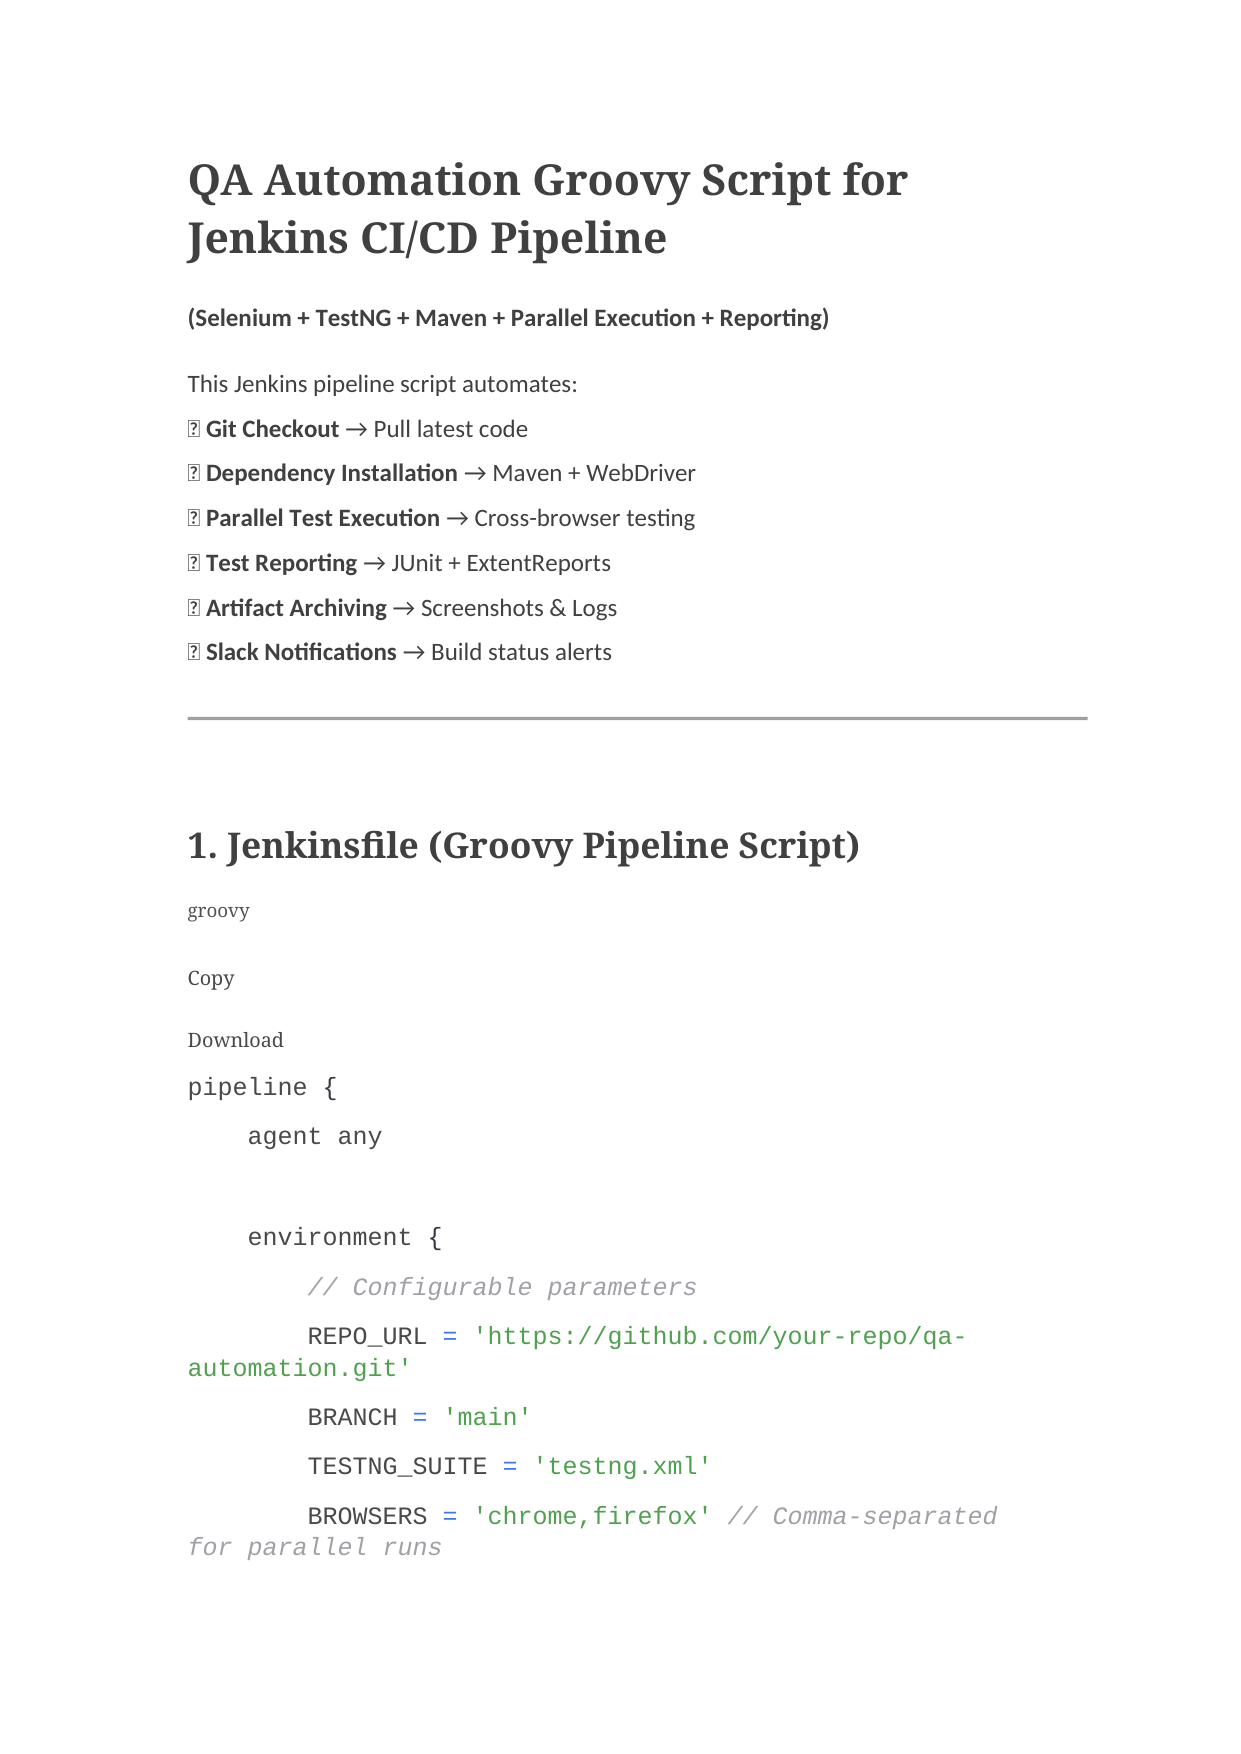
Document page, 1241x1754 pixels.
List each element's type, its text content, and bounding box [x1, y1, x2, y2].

text REPO_URL = 'https://github.com/your-repo/qa-automation.git' [187, 1321, 1053, 1383]
text BRANCH = 'main' [187, 1401, 1053, 1433]
text TESTNG_SUITE = 'testng.xml' [187, 1451, 1053, 1482]
subtitle 1. Jenkinsfile (Groovy Pipeline Script) [187, 820, 1053, 868]
text Copy [187, 952, 1053, 991]
subtitle QA Automation Groovy Script for Jenkins CI/CD Pipeline [187, 150, 1053, 266]
text pipeline { [187, 1071, 1053, 1103]
text agent any [187, 1121, 1053, 1152]
text BROWSERS = 'chrome,firefox' // Comma-separated for parallel runs [187, 1500, 1053, 1563]
text // Configurable parameters [187, 1271, 1053, 1303]
text This Jenkins pipeline script automates: ✅ Git Checkout → Pull latest code ✅ Dependency Installation → Maven + WebDriver ✅ Parallel Test Execution → Cross-browser testing ✅ Test Reporting → JUnit + ExtentReports ✅ Artifact Archiving → Screenshots & Logs ✅ Slack Notifications → Build status alerts [187, 354, 1053, 667]
text environment { [187, 1222, 1053, 1253]
text (Selenium + TestNG + Maven + Parallel Execution + Reporting) [187, 288, 1053, 333]
text Download [187, 1020, 1053, 1053]
text groovy [187, 897, 1053, 923]
